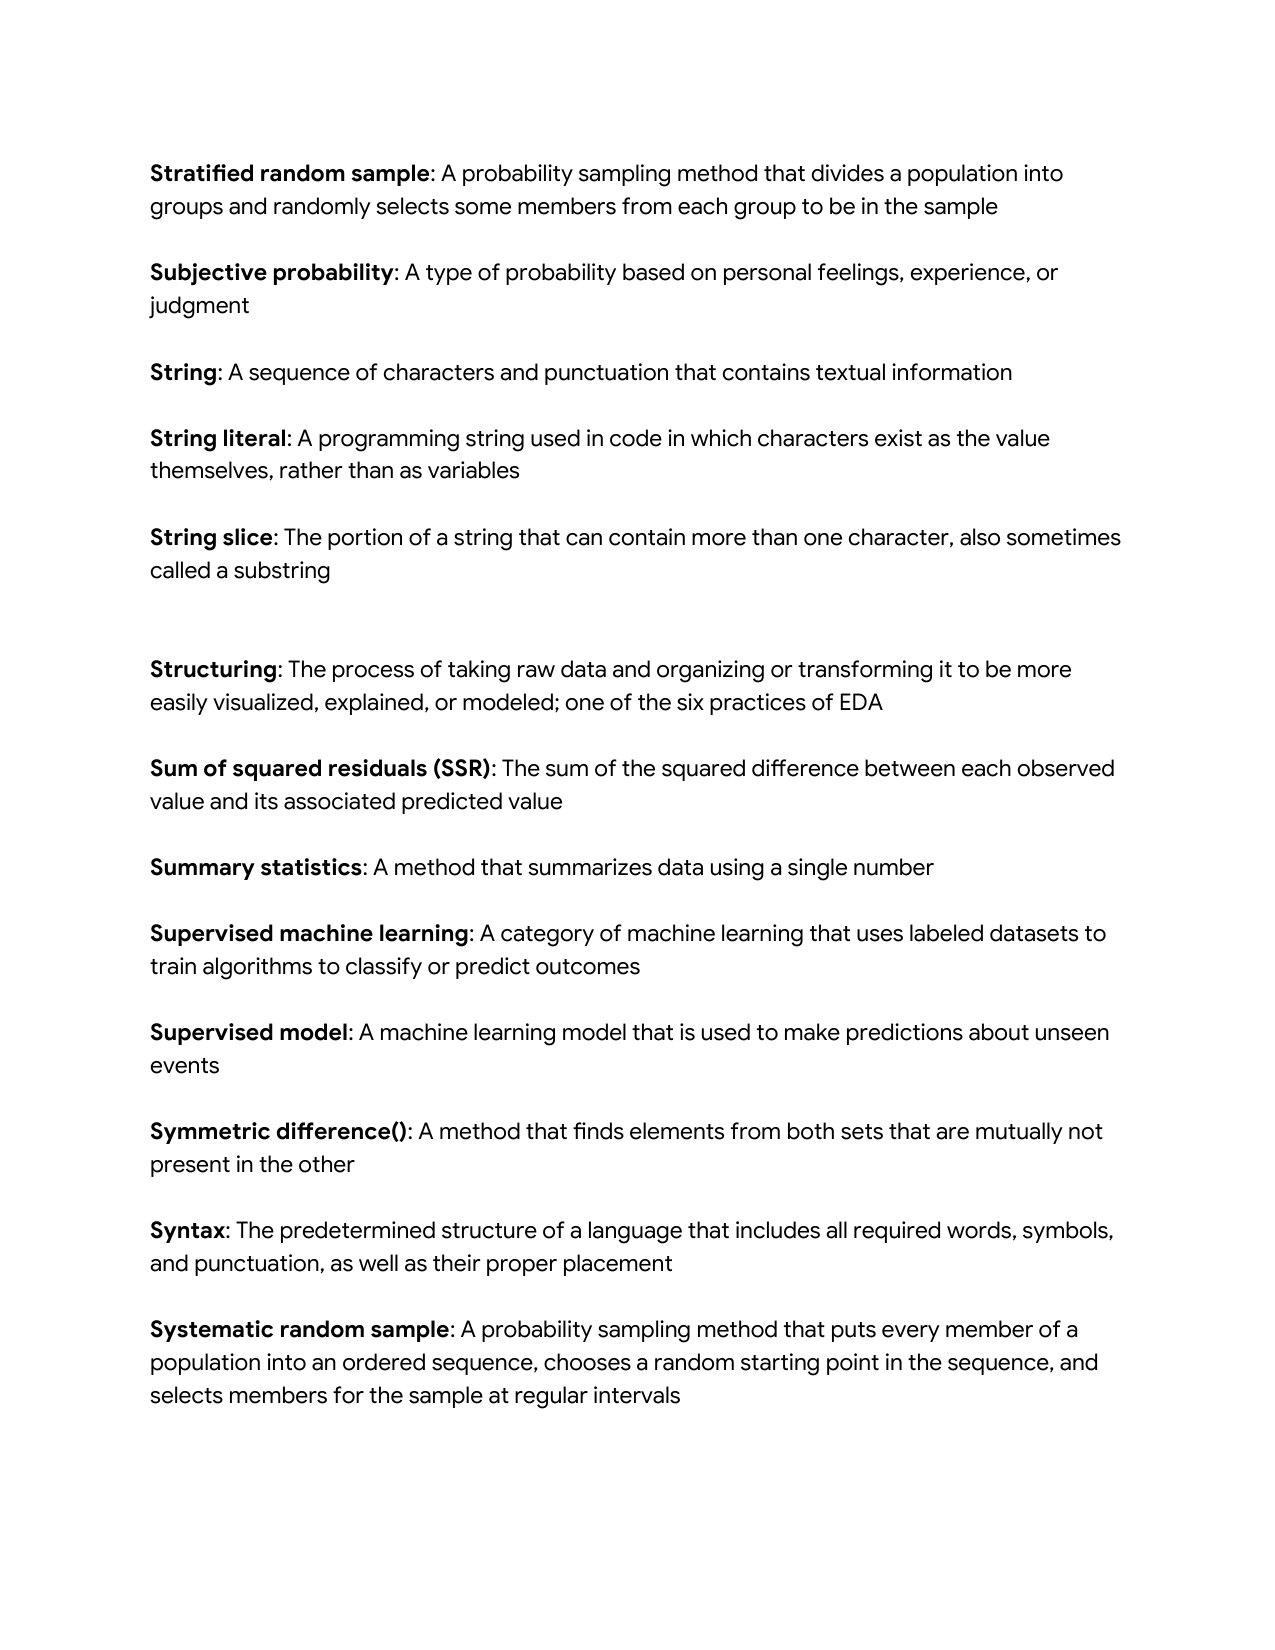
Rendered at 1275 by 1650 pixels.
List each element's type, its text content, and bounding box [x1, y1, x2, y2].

text Supervised machine learning: A category of machine learning that uses labeled datasets to train algorithms to classify or predict outcomes [150, 919, 1125, 1014]
text Supervised model: A machine learning model that is used to make predictions about unseen events [150, 1018, 1125, 1113]
text Systematic random sample: A probability sampling method that puts every member of a population into an ordered sequence, chooses a random starting point in the sequence, and selects members for the sample at regular intervals [150, 1315, 1125, 1410]
text Sum of squared residuals (SSR): The sum of the squared difference between each observed value and its associated predicted value [150, 754, 1125, 849]
text String slice: The portion of a string that can contain more than one character, also sometimes called a substring [150, 523, 1125, 651]
text String: A sequence of characters and punctuation that contains textual information [150, 358, 1125, 419]
text Structuring: The process of taking raw data and organizing or transforming it to be more easily visualized, explained, or modeled; one of the six practices of EDA [150, 655, 1125, 750]
text Stratified random sample: A probability sampling method that divides a population into groups and randomly selects some members from each group to be in the sample [150, 159, 1125, 221]
text Summary statistics: A method that summarizes data using a single number [150, 853, 1125, 915]
text Syntax: The predetermined structure of a language that includes all required words, symbols, and punctuation, as well as their proper placement [150, 1216, 1125, 1311]
text Symmetric difference(): A method that finds elements from both sets that are mutually not present in the other [150, 1117, 1125, 1212]
text String literal: A programming string used in code in which characters exist as the value themselves, rather than as variables [150, 424, 1125, 518]
text Subjective probability: A type of probability based on personal feelings, experience, or judgment [150, 259, 1125, 320]
